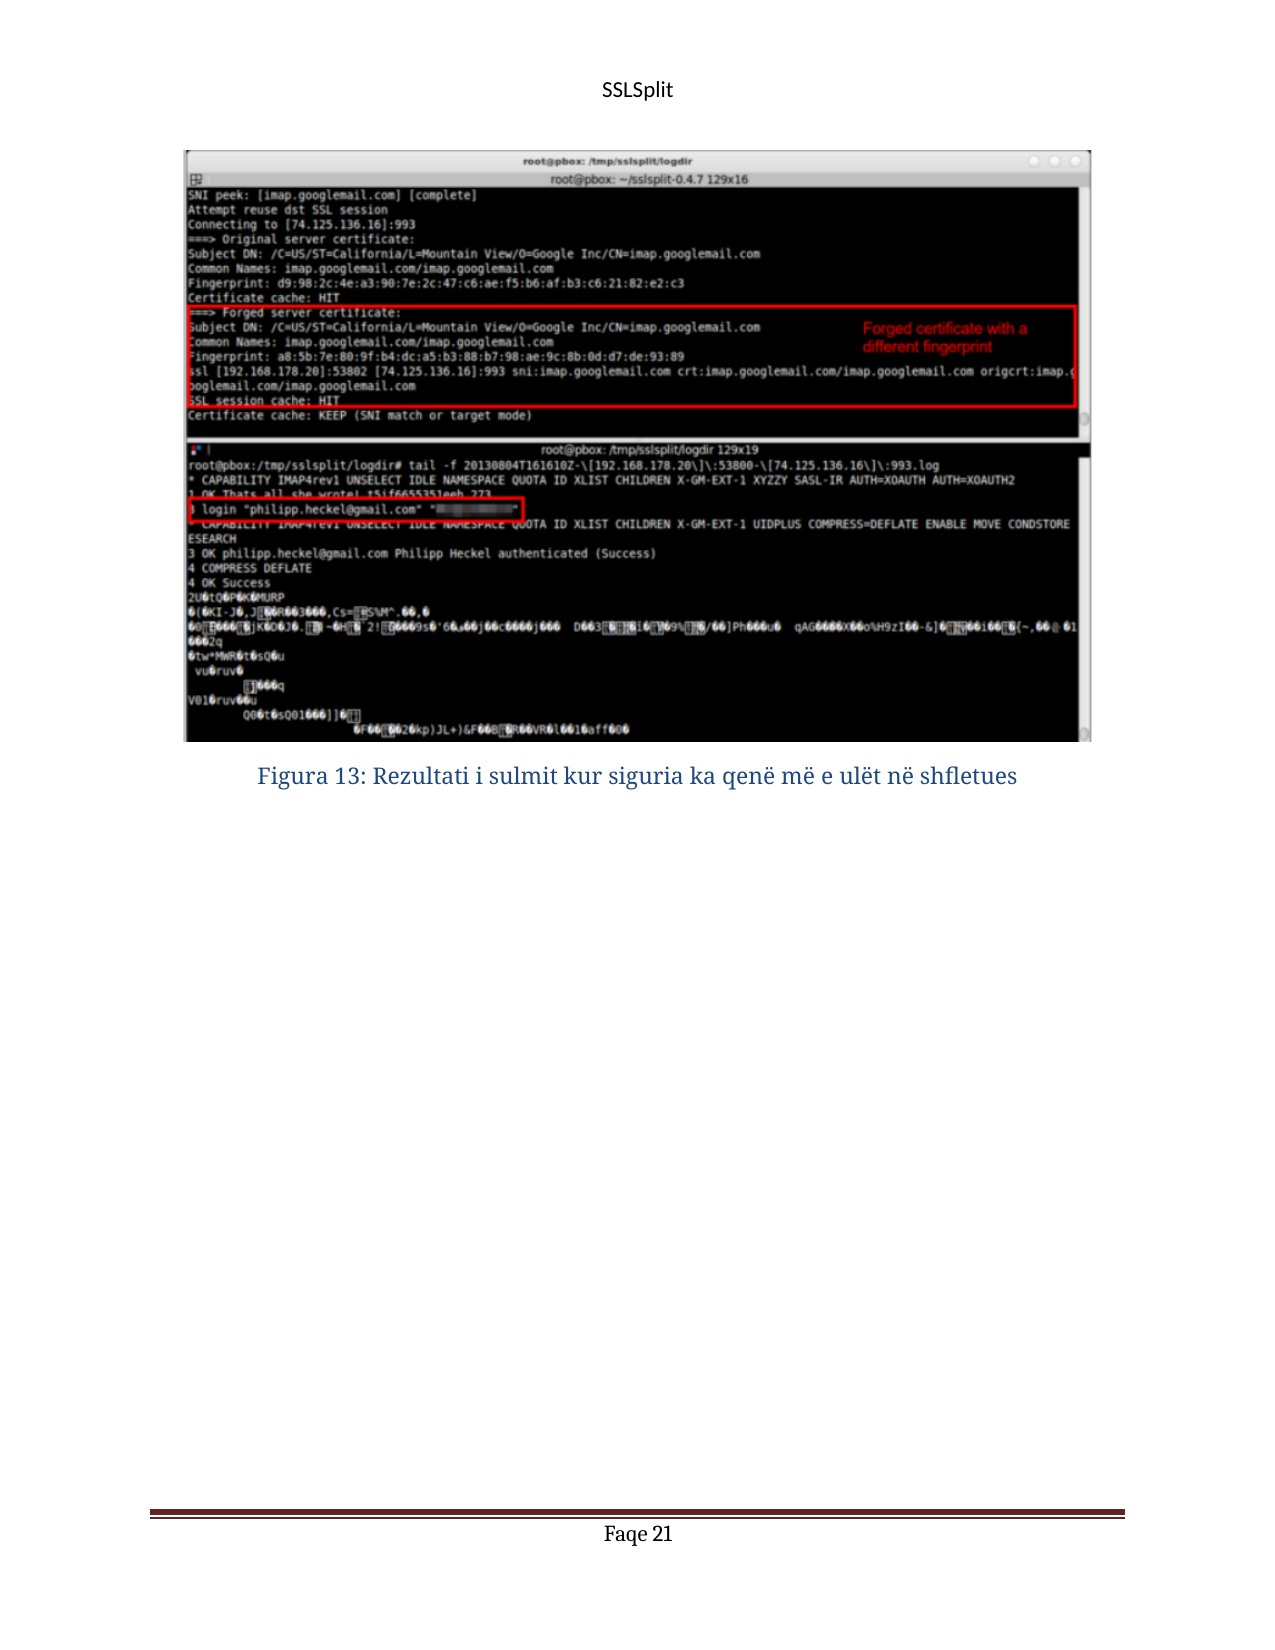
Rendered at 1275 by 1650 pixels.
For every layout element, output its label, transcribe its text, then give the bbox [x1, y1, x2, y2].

text Figura 13: Rezultati i sulmit kur siguria ka qenë më e ulët në shfletues [150, 760, 1125, 792]
picture [183, 150, 1092, 742]
